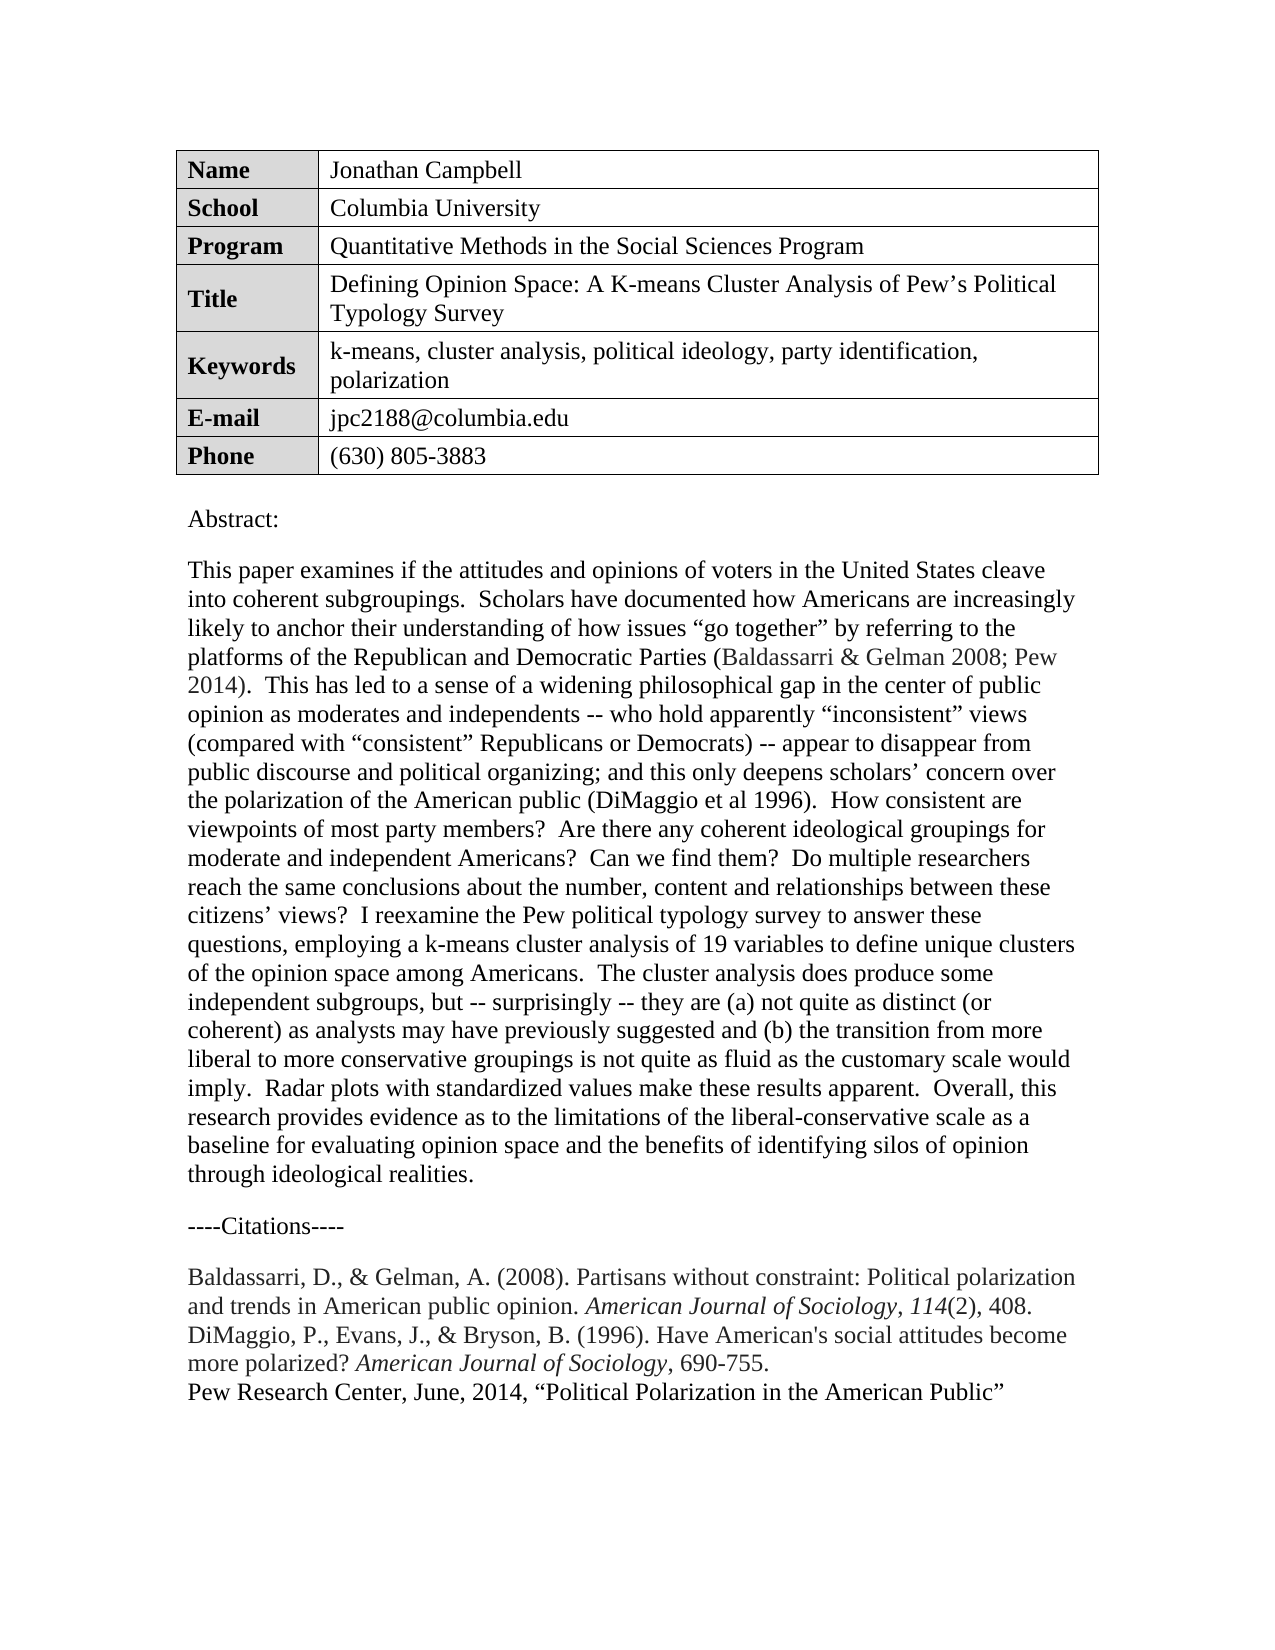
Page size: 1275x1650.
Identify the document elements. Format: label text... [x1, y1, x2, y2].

table_cell Program [177, 227, 318, 264]
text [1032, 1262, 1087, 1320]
text Pew Research Center, June, 2014, “Political Polarization in the American Public” [187, 1377, 1087, 1406]
table_cell E-mail [177, 399, 318, 436]
text DiMaggio, P., Evans, J., & Bryson, B. (1996). Have American's social attitudes become more polarized? American Journal of Sociology, 690-755. [187, 1320, 1087, 1377]
table_cell Defining Opinion Space: A K-means Cluster Analysis of Pew’s Political Typology Survey [319, 265, 1098, 331]
table_cell Title [177, 265, 318, 331]
table_cell Keywords [177, 332, 318, 398]
text ----Citations---- [187, 1211, 1087, 1239]
table_header Jonathan Campbell [319, 151, 1098, 188]
table_cell Quantitative Methods in the Social Sciences Program [319, 227, 1098, 264]
table_cell (630) 805-3883 [319, 437, 1098, 474]
table_cell k-means, cluster analysis, political ideology, party identification, polarization [319, 332, 1098, 398]
text This paper examines if the attitudes and opinions of voters in the United States cleave into coherent subgroupings. Scholars have documented how Americans are increasingly likely to anchor their understanding of how issues “go together” by referring to the platforms of the Republican and Democratic Parties (Baldassarri & Gelman 2008; Pew 2014). This has led to a sense of a widening philosophical gap in the center of public opinion as moderates and independents -- who hold apparently “inconsistent” views (compared with “consistent” Republicans or Democrats) -- appear to disappear from public discourse and political organizing; and this only deepens scholars’ concern over the polarization of the American public (DiMaggio et al 1996). How consistent are viewpoints of most party members? Are there any coherent ideological groupings for moderate and independent Americans? Can we find them? Do multiple researchers reach the same conclusions about the number, content and relationships between these citizens’ views? I reexamine the Pew political typology survey to answer these questions, employing a k-means cluster analysis of 19 variables to define unique clusters of the opinion space among Americans. The cluster analysis does produce some independent subgroups, but -- surprisingly -- they are (a) not quite as distinct (or coherent) as analysts may have previously suggested and (b) the transition from more liberal to more conservative groupings is not quite as fluid as the customary scale would imply. Radar plots with standardized values make these results apparent. Overall, this research provides evidence as to the limitations of the liberal-conservative scale as a baseline for evaluating opinion space and the benefits of identifying silos of opinion through ideological realities. [187, 556, 1087, 1188]
table_cell Phone [177, 437, 318, 474]
table_cell Columbia University [319, 189, 1098, 226]
table_header Name [177, 151, 318, 188]
table_cell jpc2188@columbia.edu [319, 399, 1098, 436]
text Abstract: [187, 504, 1087, 533]
table_cell School [177, 189, 318, 226]
